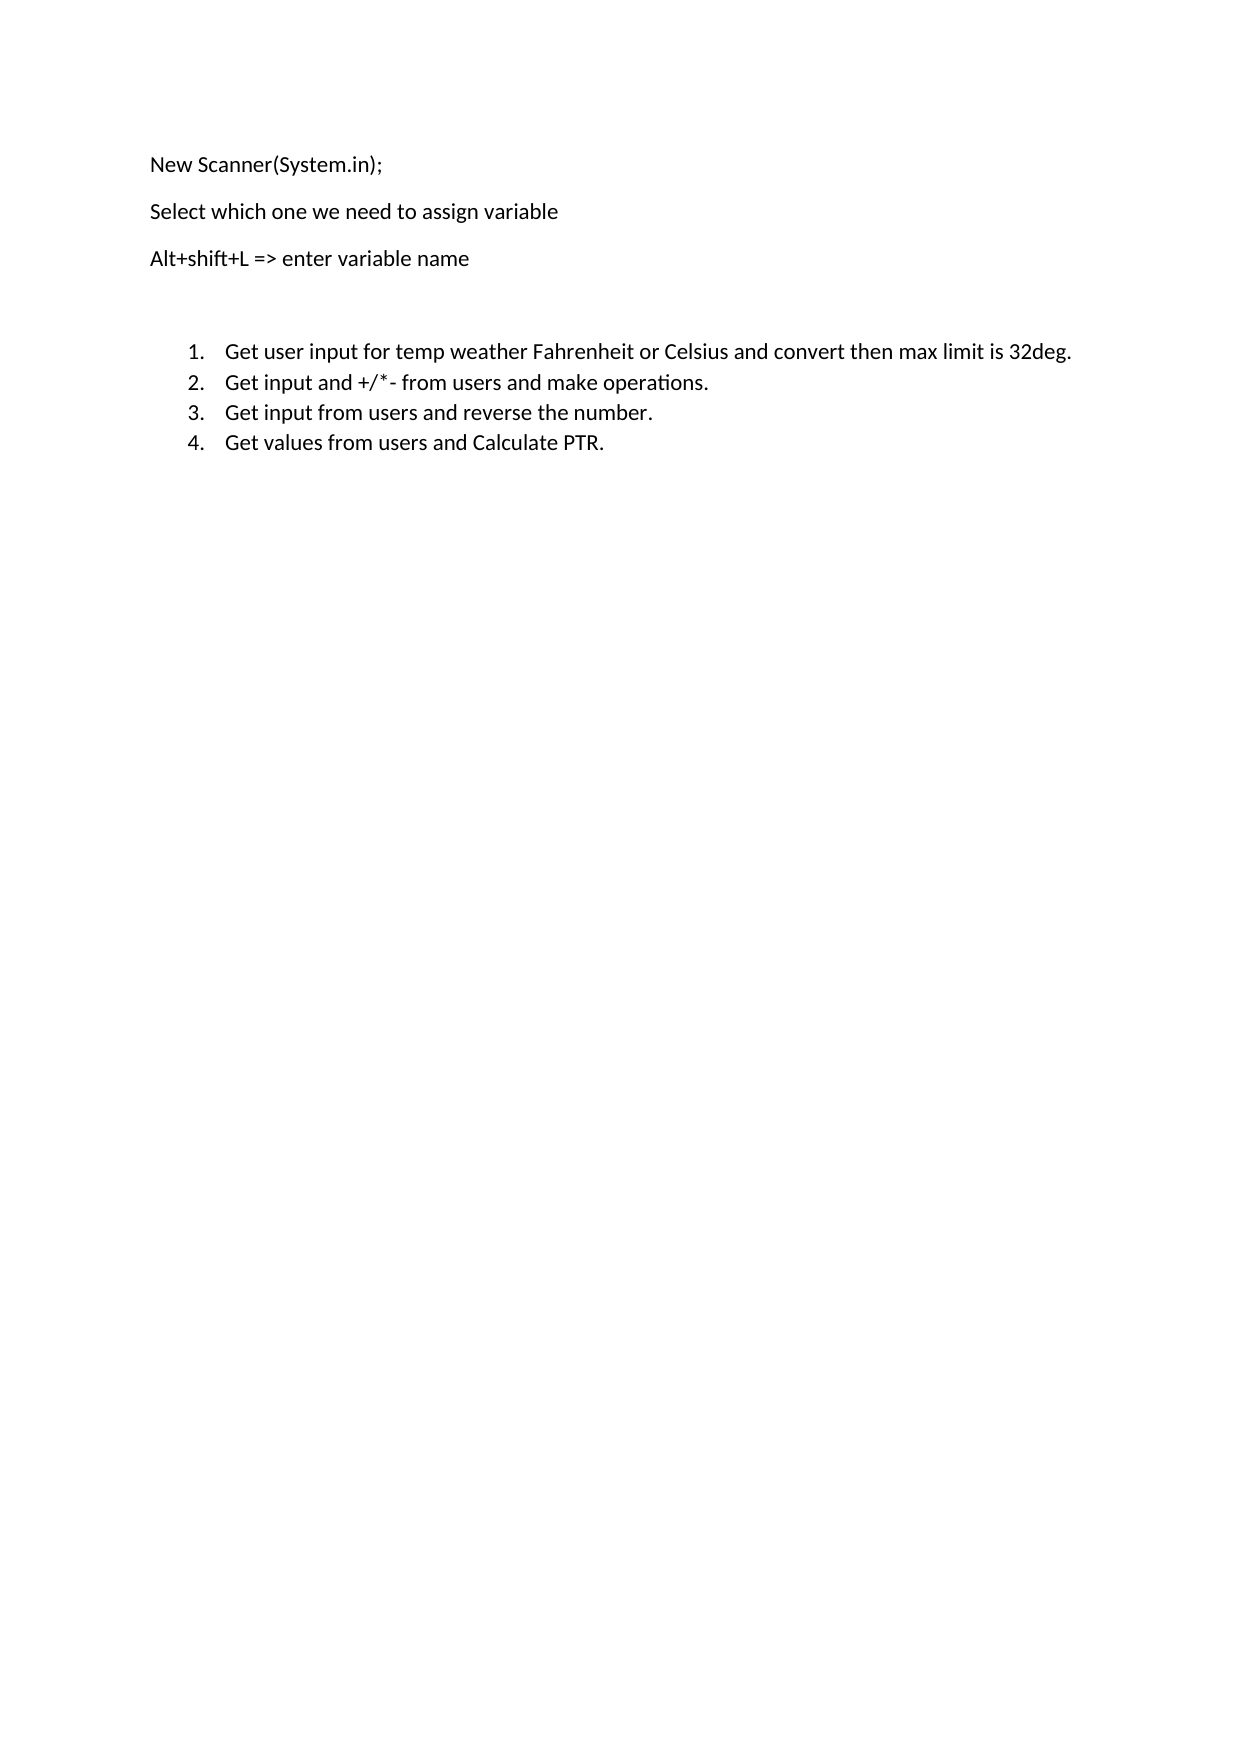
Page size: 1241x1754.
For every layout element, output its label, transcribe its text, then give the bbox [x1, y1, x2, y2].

text Select which one we need to assign variable [150, 197, 1090, 225]
list Get user input for temp weather Fahrenheit or Celsius and convert then max limit is 32deg. [187, 337, 1090, 366]
text Alt+shift+L => enter variable name [150, 244, 1090, 272]
list Get input from users and reverse the number. [187, 398, 1090, 426]
list Get values from users and Calculate PTR. [187, 428, 1090, 456]
text New Scanner(System.in); [150, 150, 1090, 178]
list Get input and +/*- from users and make operations. [187, 368, 1090, 396]
